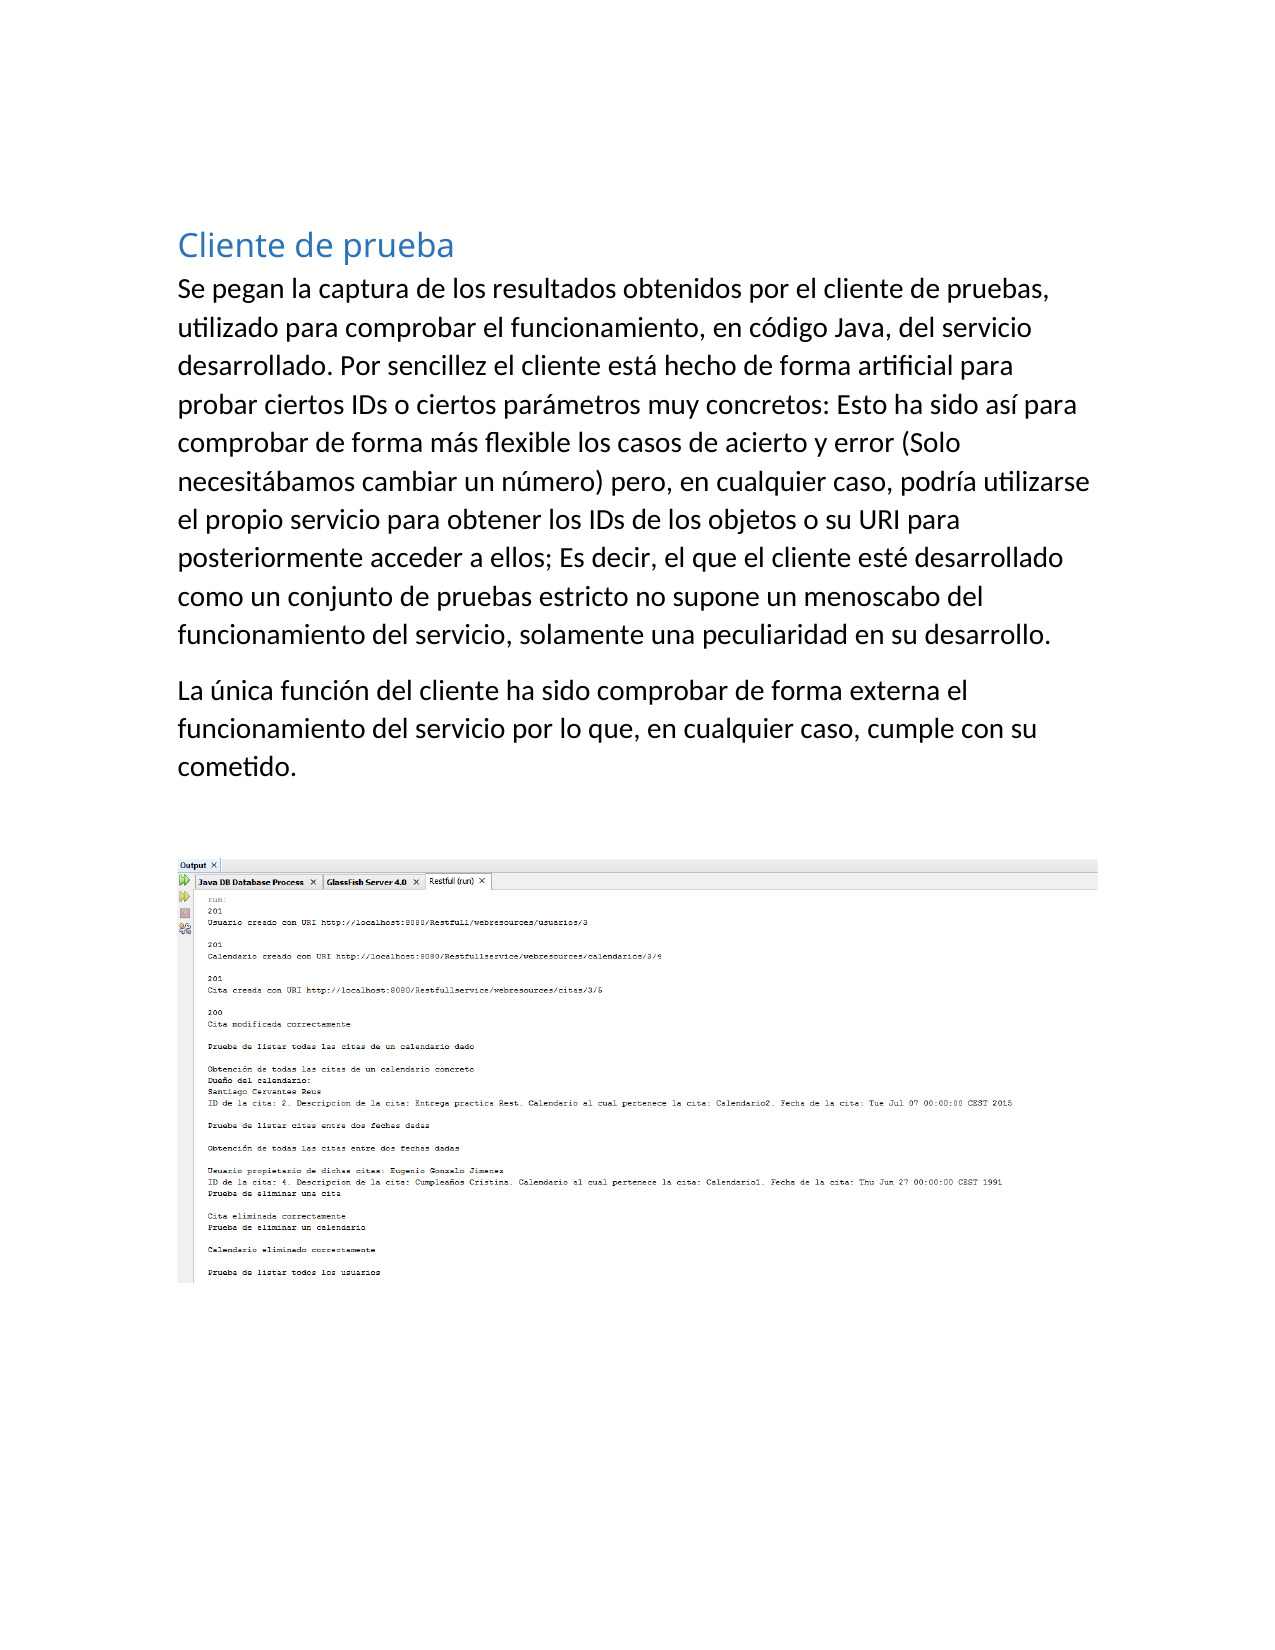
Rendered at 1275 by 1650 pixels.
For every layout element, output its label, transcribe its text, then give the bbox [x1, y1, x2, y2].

picture [177, 858, 1098, 1283]
text Se pegan la captura de los resultados obtenidos por el cliente de pruebas, utilizado para comprobar el funcionamiento, en código Java, del servicio desarrollado. Por sencillez el cliente está hecho de forma artificial para probar ciertos IDs o ciertos parámetros muy concretos: Esto ha sido así para comprobar de forma más flexible los casos de acierto y error (Solo necesitábamos cambiar un número) pero, en cualquier caso, podría utilizarse el propio servicio para obtener los IDs de los objetos o su URI para posteriormente acceder a ellos; Es decir, el que el cliente esté desarrollado como un conjunto de pruebas estricto no supone un menoscabo del funcionamiento del servicio, solamente una peculiaridad en su desarrollo. [177, 271, 1098, 652]
subtitle Cliente de prueba [177, 222, 1098, 267]
text La única función del cliente ha sido comprobar de forma externa el funcionamiento del servicio por lo que, en cualquier caso, cumple con su cometido. [177, 672, 1098, 784]
